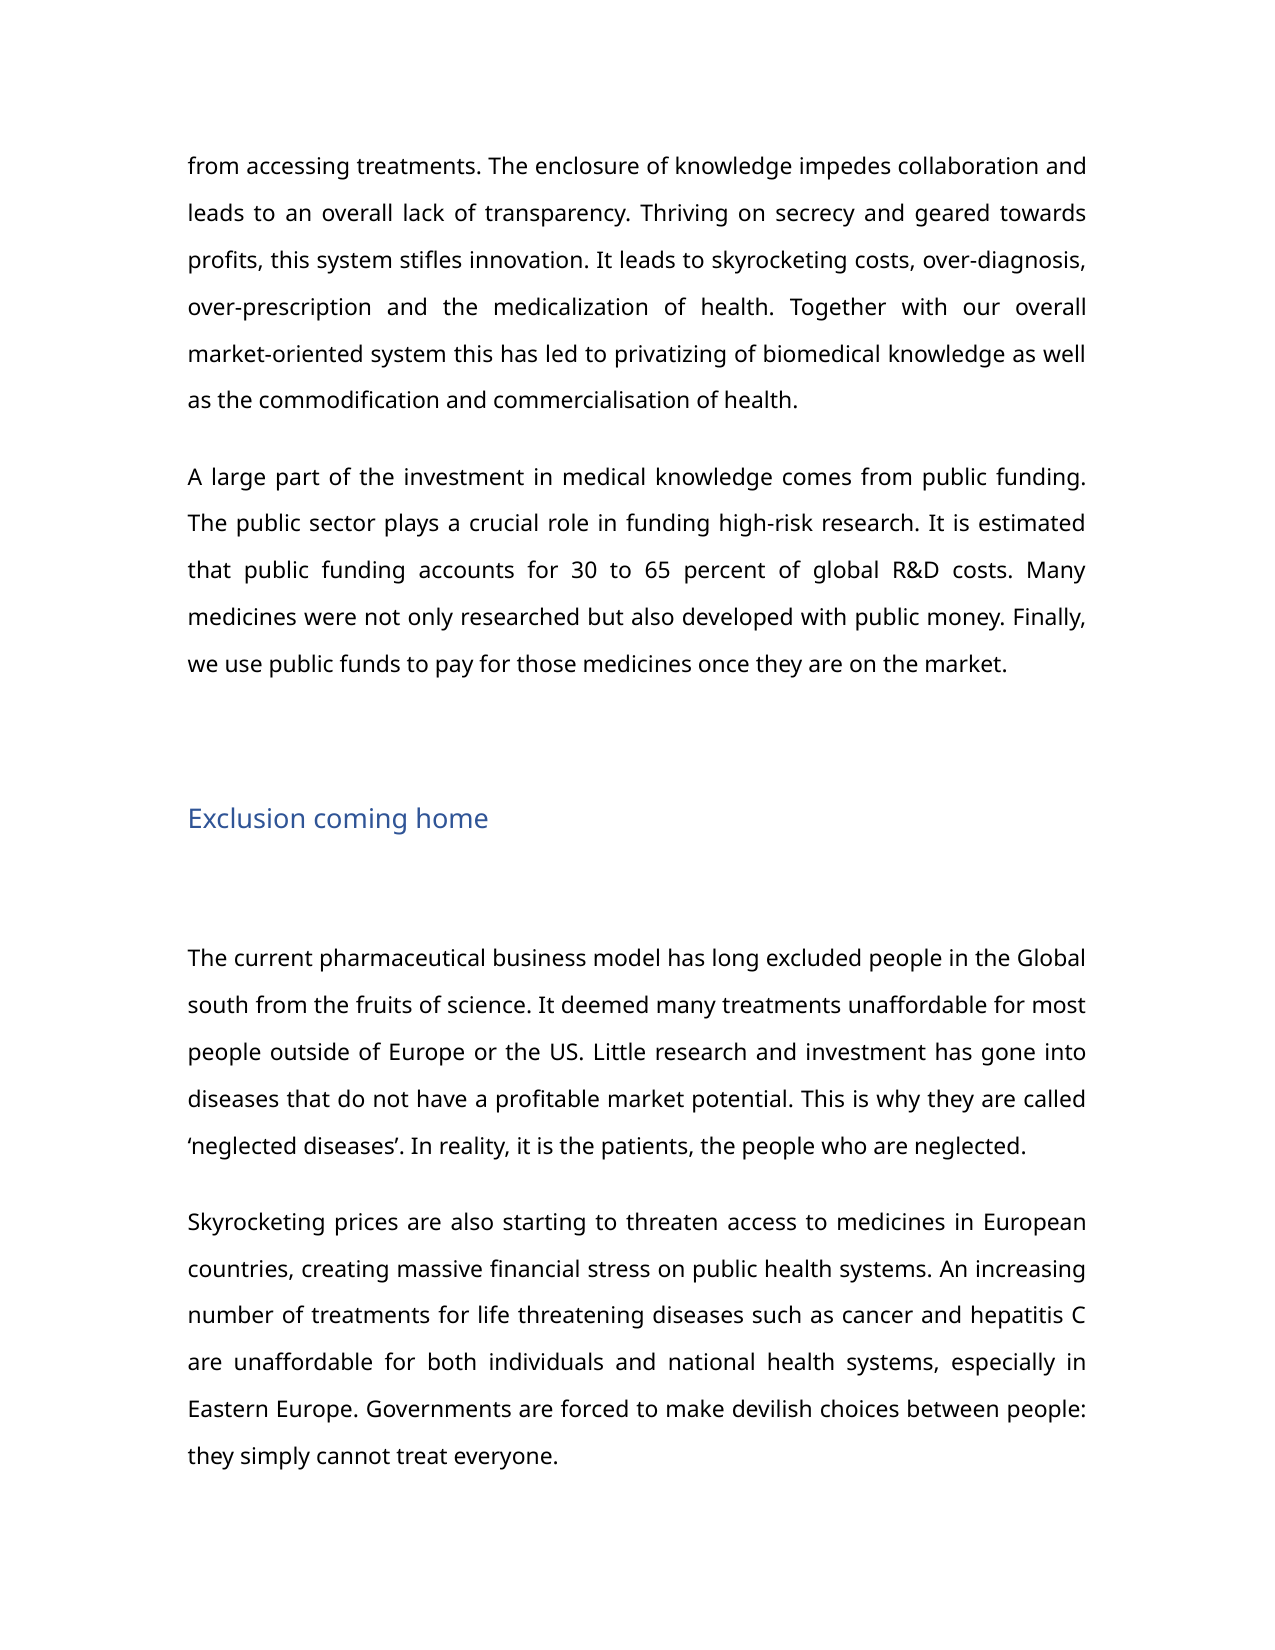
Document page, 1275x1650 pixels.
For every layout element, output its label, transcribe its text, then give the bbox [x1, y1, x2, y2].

text Skyrocketing prices are also starting to threaten access to medicines in European countries, creating massive financial stress on public health systems. An increasing number of treatments for life threatening diseases such as cancer and hepatitis C are unaffordable for both individuals and national health systems, especially in Eastern Europe. Governments are forced to make devilish choices between people: they simply cannot treat everyone. [187, 1206, 1087, 1471]
text A large part of the investment in medical knowledge comes from public funding. The public sector plays a crucial role in funding high-risk research. It is estimated that public funding accounts for 30 to 65 percent of global R&D costs. Many medicines were not only researched but also developed with public money. Finally, we use public funds to pay for those medicines once they are on the market. [187, 460, 1087, 679]
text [187, 150, 1087, 416]
subtitle Exclusion coming home [187, 800, 1087, 837]
text The current pharmaceutical business model has long excluded people in the Global south from the fruits of science. It deemed many treatments unaffordable for most people outside of Europe or the US. Little research and investment has gone into diseases that do not have a profitable market potential. This is why they are called ‘neglected diseases’. In reality, it is the patients, the people who are neglected. [187, 942, 1087, 1161]
